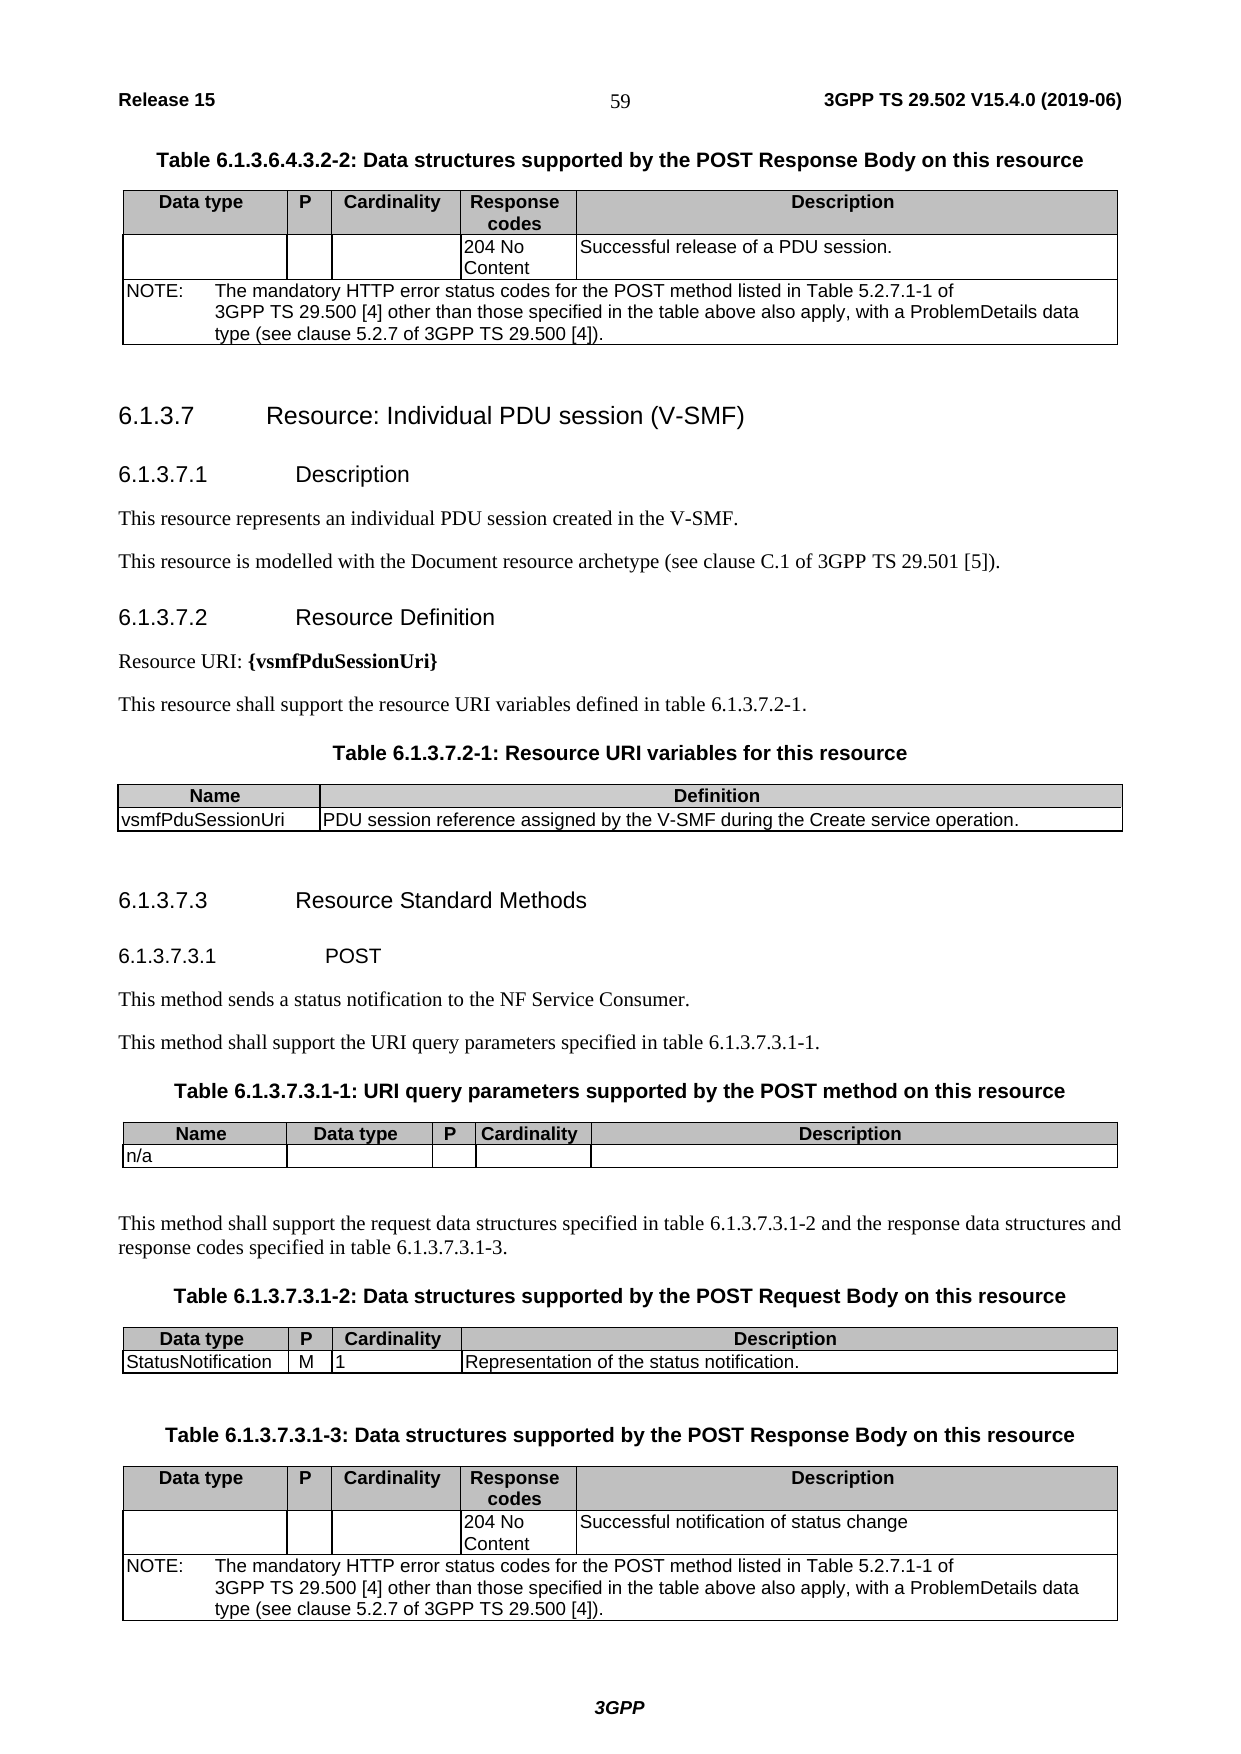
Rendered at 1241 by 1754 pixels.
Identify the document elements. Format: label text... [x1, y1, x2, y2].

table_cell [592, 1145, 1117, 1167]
subtitle 6.1.3.7 Resource: Individual PDU session (V-SMF) [118, 401, 1122, 429]
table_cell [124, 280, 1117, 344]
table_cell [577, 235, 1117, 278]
text This method shall support the request data structures specified in table 6.1.3.7.3.1-2 and the response data structures and response codes specified in table 6.1.3.7.3.1-3. [118, 1211, 1122, 1259]
text Table 6.1.3.6.4.3.2-2: Data structures supported by the POST Response Body on this resource [118, 147, 1122, 171]
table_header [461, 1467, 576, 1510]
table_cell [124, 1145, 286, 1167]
subtitle 6.1.3.7.2 Resource Definition [118, 604, 1122, 630]
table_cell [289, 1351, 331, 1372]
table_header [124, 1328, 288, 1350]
text This resource is modelled with the Document resource archetype (see clause C.1 of 3GPP TS 29.501 [5]). [118, 548, 1122, 573]
text This resource shall support the resource URI variables defined in table 6.1.3.7.2-1. [118, 692, 1122, 716]
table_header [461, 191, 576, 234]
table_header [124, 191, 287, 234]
subtitle 6.1.3.7.3 Resource Standard Methods [118, 887, 1122, 913]
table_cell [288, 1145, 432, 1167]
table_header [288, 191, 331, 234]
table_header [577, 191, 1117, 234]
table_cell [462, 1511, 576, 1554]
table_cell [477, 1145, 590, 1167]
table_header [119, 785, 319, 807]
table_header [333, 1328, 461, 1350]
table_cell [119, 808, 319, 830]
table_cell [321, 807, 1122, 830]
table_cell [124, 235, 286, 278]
text This method shall support the URI query parameters specified in table 6.1.3.7.3.1-1. [118, 1030, 1122, 1054]
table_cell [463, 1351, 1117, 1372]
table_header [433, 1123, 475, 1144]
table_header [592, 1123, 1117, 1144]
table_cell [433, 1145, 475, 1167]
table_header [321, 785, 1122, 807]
text This method sends a status notification to the NF Service Consumer. [118, 987, 1122, 1011]
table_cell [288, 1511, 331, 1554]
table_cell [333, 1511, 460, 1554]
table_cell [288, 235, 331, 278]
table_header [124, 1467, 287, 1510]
text Table 6.1.3.7.3.1-1: URI query parameters supported by the POST method on this resource [118, 1079, 1122, 1103]
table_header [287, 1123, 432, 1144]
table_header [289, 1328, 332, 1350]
text Resource URI: {vsmfPduSessionUri} [118, 649, 1122, 673]
subtitle 6.1.3.7.3.1 POST [118, 944, 1122, 968]
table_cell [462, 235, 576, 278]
text Table 6.1.3.7.3.1-2: Data structures supported by the POST Request Body on this resource [118, 1284, 1122, 1308]
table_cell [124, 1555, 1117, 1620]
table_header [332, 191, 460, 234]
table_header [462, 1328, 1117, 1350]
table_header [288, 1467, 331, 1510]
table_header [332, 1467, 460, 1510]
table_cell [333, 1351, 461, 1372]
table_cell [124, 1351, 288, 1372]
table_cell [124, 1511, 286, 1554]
text Table 6.1.3.7.3.1-3: Data structures supported by the POST Response Body on this resource [118, 1423, 1122, 1447]
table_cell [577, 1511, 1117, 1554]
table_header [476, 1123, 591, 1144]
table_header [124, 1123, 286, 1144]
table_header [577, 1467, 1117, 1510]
text This resource represents an individual PDU session created in the V-SMF. [118, 506, 1122, 530]
text Table 6.1.3.7.2-1: Resource URI variables for this resource [118, 741, 1122, 765]
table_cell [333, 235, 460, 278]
subtitle 6.1.3.7.1 Description [118, 461, 1122, 487]
